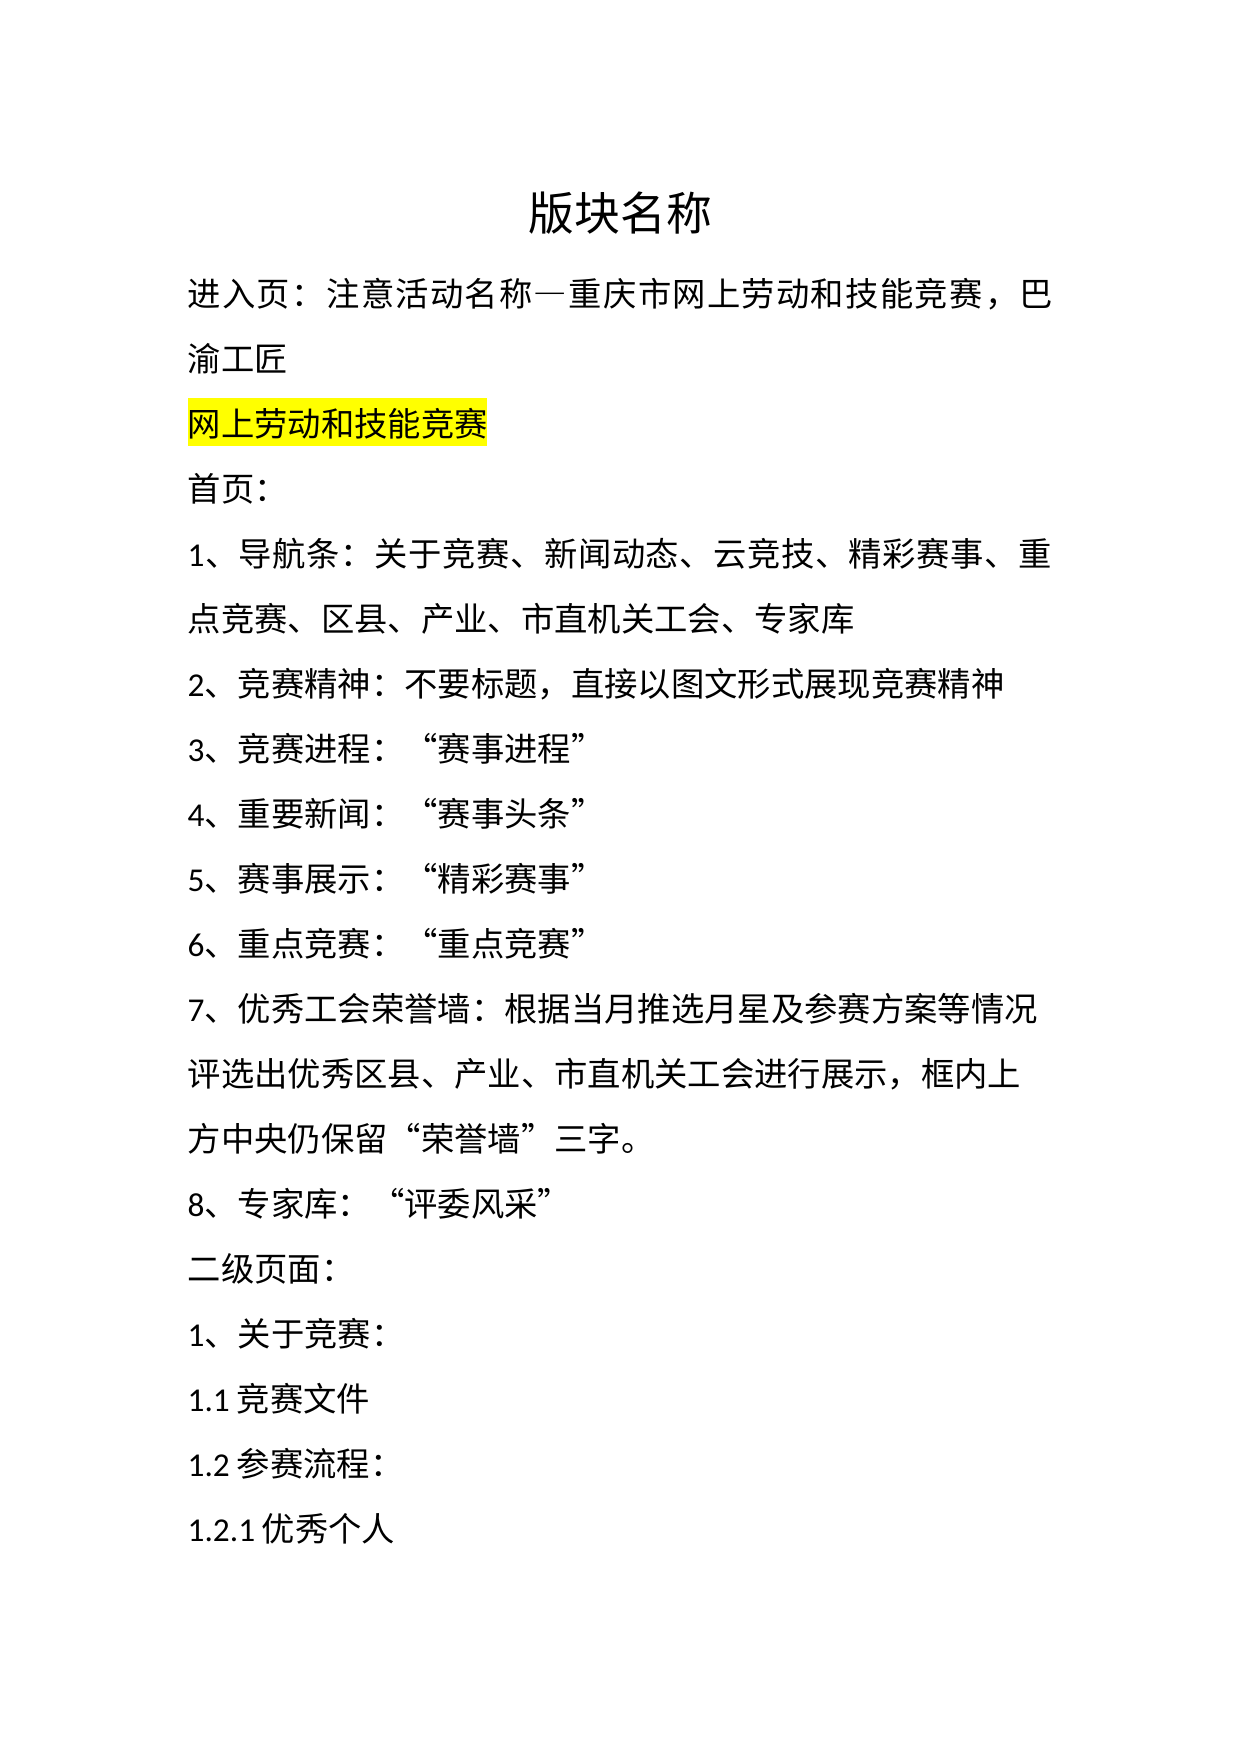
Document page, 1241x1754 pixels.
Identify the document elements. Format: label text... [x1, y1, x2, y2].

text 4、重要新闻：“赛事头条” [187, 779, 1053, 844]
list 1.2参赛流程： [187, 1429, 1053, 1494]
text 6、重点竞赛：“重点竞赛” [187, 909, 1053, 974]
list 1.2.1优秀个人 [187, 1494, 1053, 1559]
text 2、竞赛精神：不要标题，直接以图文形式展现竞赛精神 [187, 649, 1053, 714]
text 5、赛事展示：“精彩赛事” [187, 844, 1053, 909]
text 3、竞赛进程：“赛事进程” [187, 714, 1053, 779]
text 网上劳动和技能竞赛 [187, 389, 1053, 454]
text 1、导航条：关于竞赛、新闻动态、云竞技、精彩赛事、重点竞赛、区县、产业、市直机关工会、专家库 [187, 519, 1053, 649]
list 1.1竞赛文件 [187, 1364, 1053, 1429]
text 7、优秀工会荣誉墙：根据当月推选月星及参赛方案等情况评选出优秀区县、产业、市直机关工会进行展示，框内上方中央仍保留“荣誉墙”三字。 [187, 974, 1053, 1169]
text 首页： [187, 454, 1053, 519]
list 关于竞赛： [187, 1299, 1053, 1364]
text 进入页：注意活动名称—重庆市网上劳动和技能竞赛，巴渝工匠 [187, 259, 1053, 389]
text 二级页面： [187, 1234, 1053, 1299]
text 版块名称 [187, 162, 1053, 259]
text 8、专家库：“评委风采” [187, 1169, 1053, 1234]
